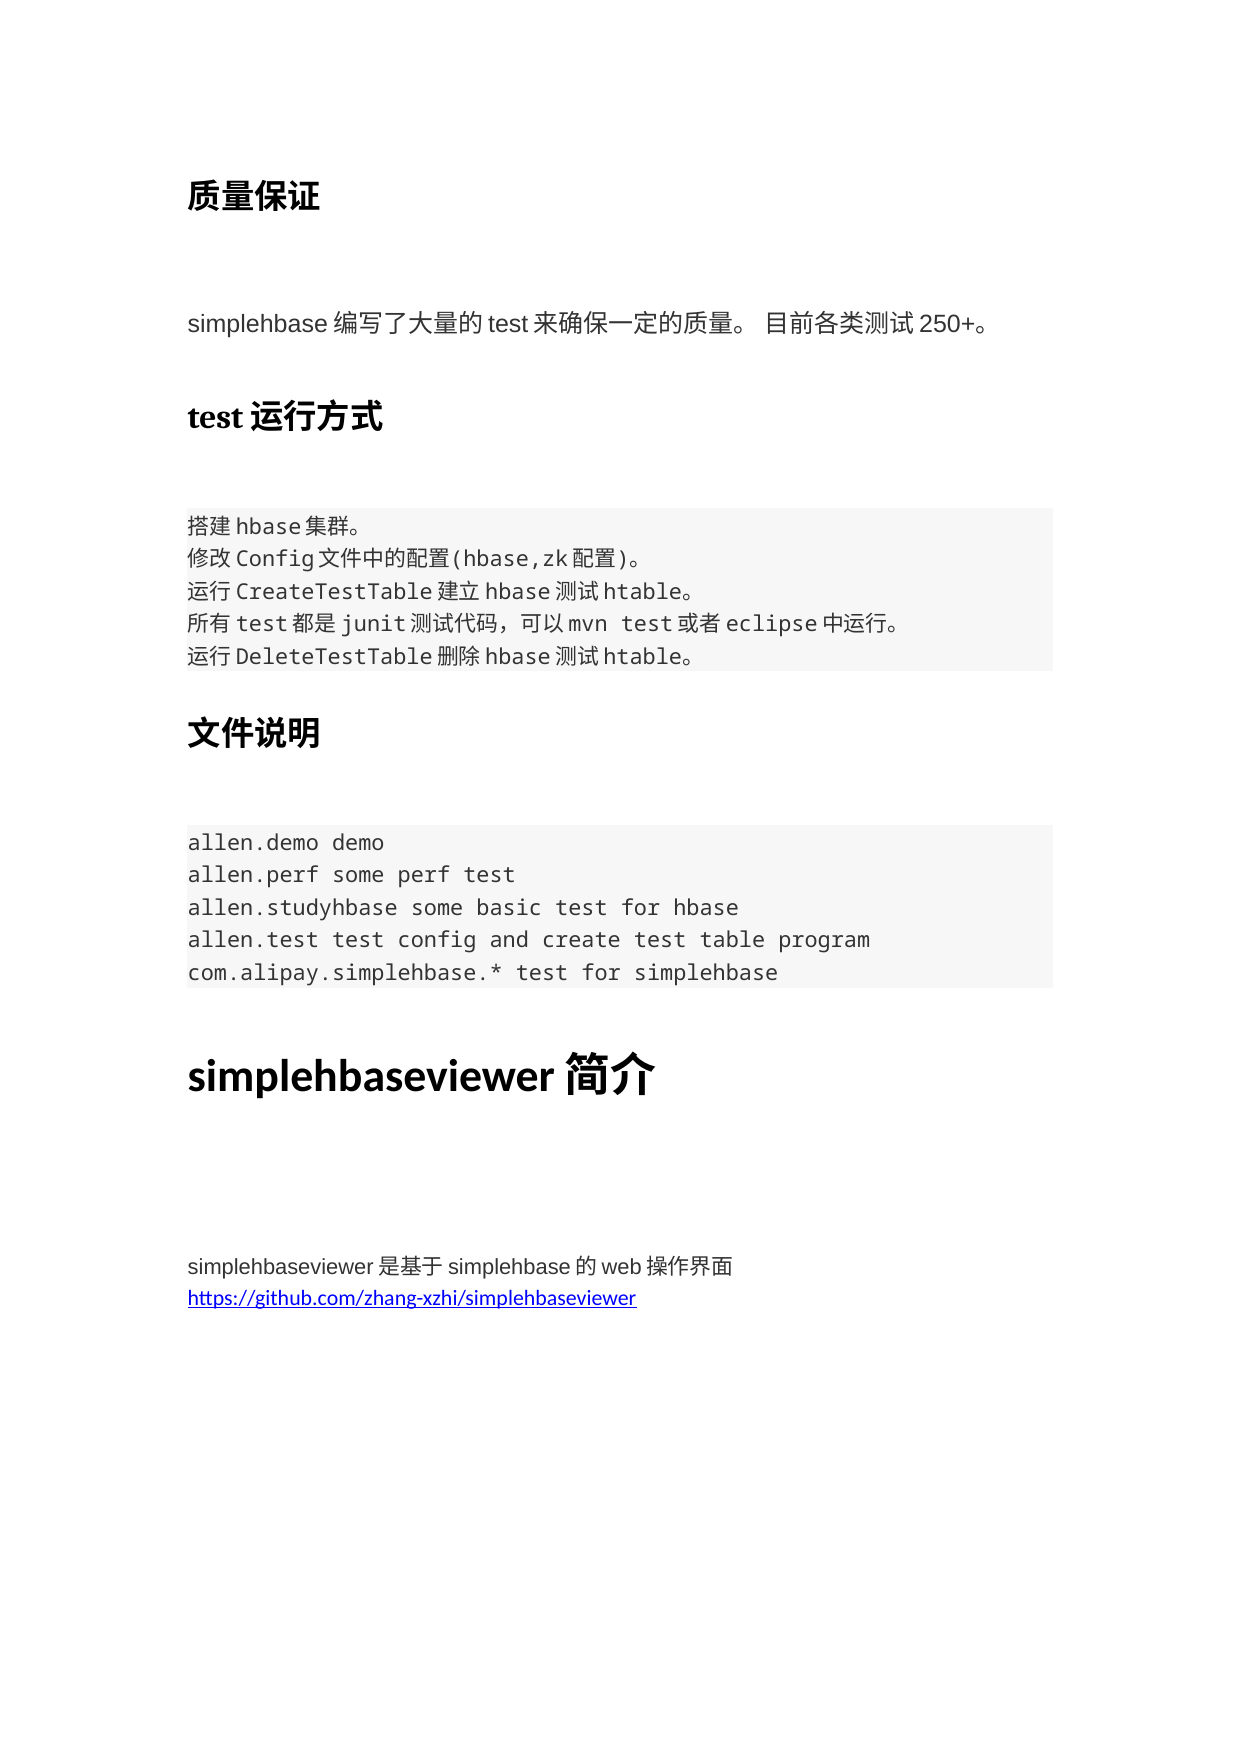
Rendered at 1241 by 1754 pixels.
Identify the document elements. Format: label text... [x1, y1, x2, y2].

text simplehbaseviewer是基于simplehbase的web操作界面 [187, 1248, 1053, 1281]
text 搭建hbase集群。 [187, 508, 1053, 541]
subtitle test运行方式 [187, 381, 1053, 446]
text 修改Config文件中的配置(hbase,zk配置)。 [187, 541, 1053, 573]
text 运行DeleteTestTable删除hbase测试htable。 [187, 638, 1053, 671]
text https://github.com/zhang-xzhi/simplehbaseviewer [187, 1281, 1053, 1313]
subtitle 文件说明 [187, 698, 1053, 763]
text allen.test test config and create test table program [187, 923, 1053, 955]
text 运行CreateTestTable建立hbase测试htable。 [187, 573, 1053, 606]
text allen.perf some perf test [187, 858, 1053, 890]
text 所有test都是junit测试代码，可以mvn test或者eclipse中运行。 [187, 606, 1053, 638]
text com.alipay.simplehbase.* test for simplehbase [187, 955, 1053, 988]
text simplehbase编写了大量的test来确保一定的质量。 目前各类测试250+。 [187, 289, 1053, 354]
text allen.demo demo [187, 825, 1053, 858]
subtitle 质量保证 [187, 162, 1053, 227]
text allen.studyhbase some basic test for hbase [187, 890, 1053, 923]
subtitle simplehbaseviewer简介 [187, 1023, 1053, 1121]
